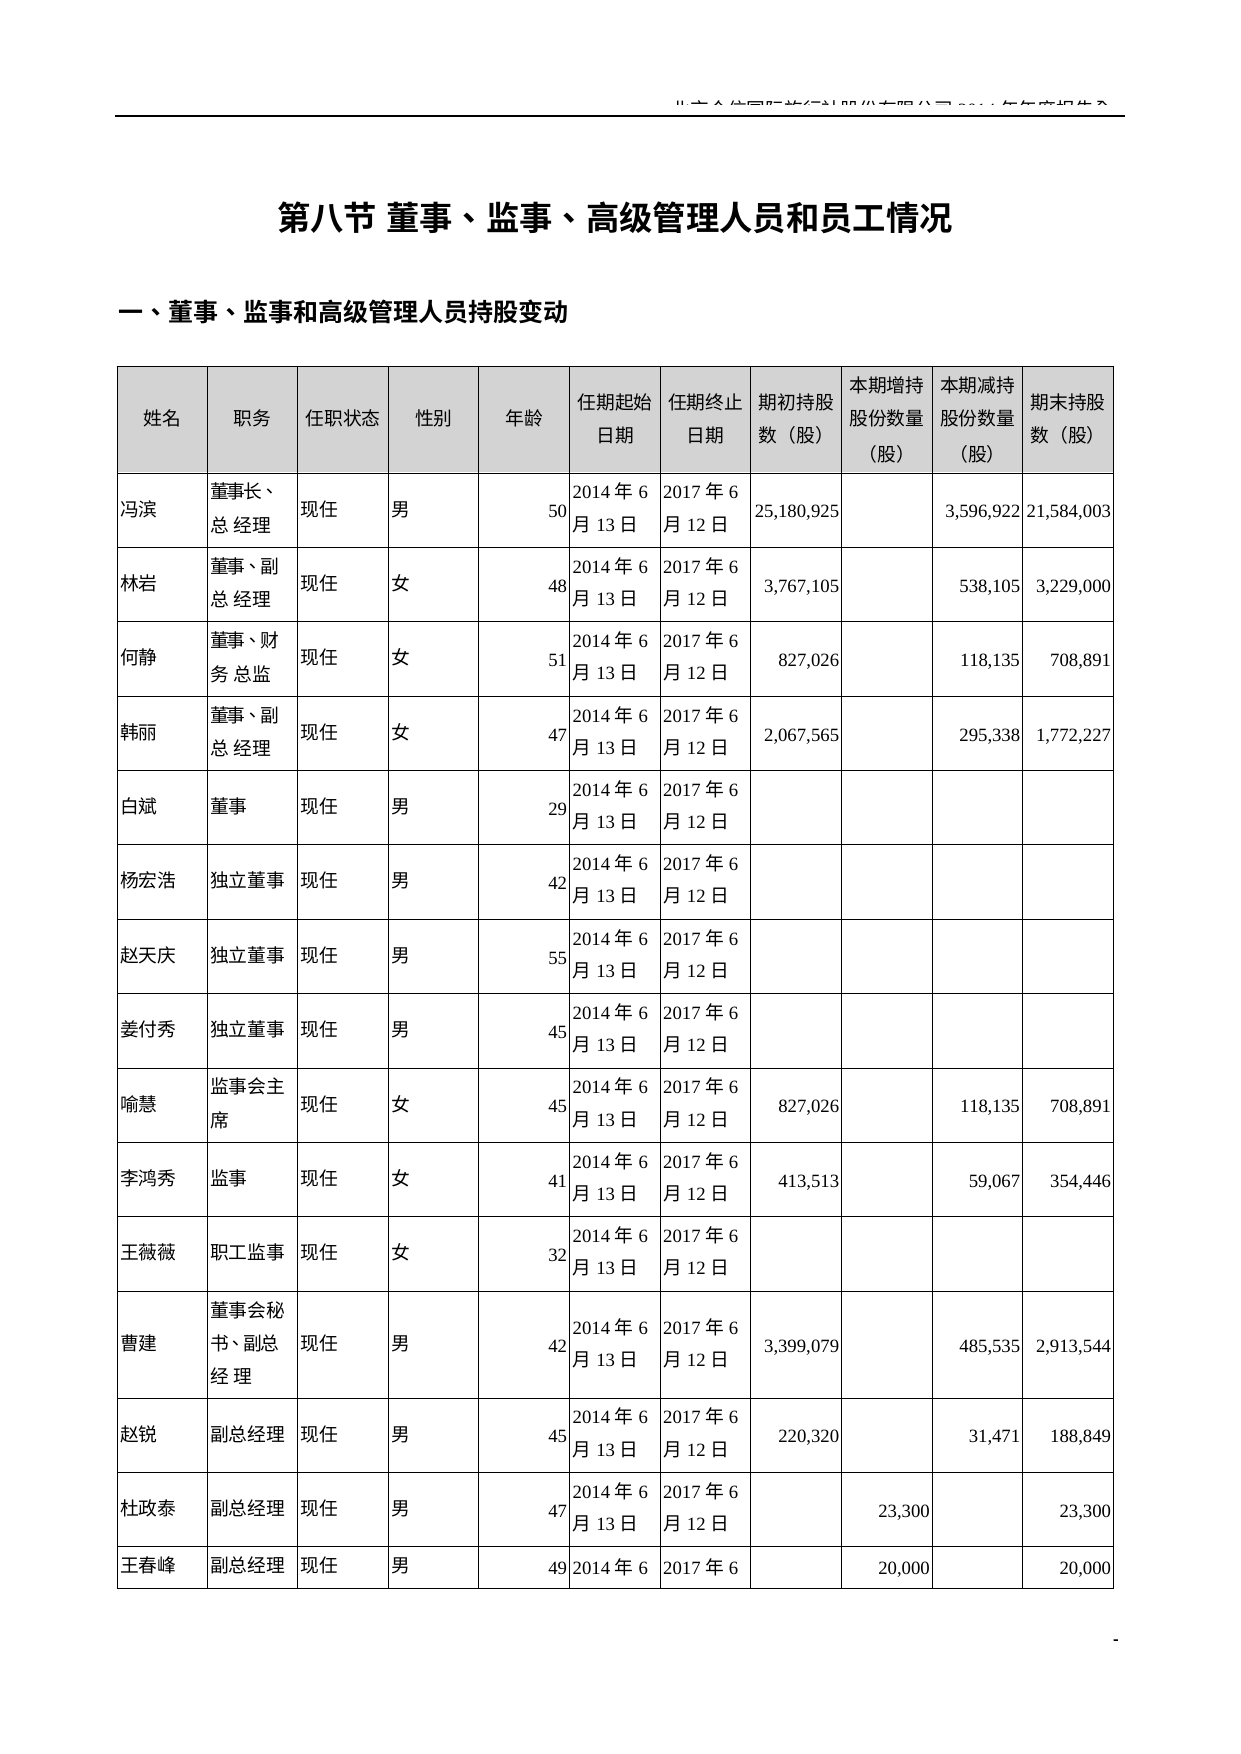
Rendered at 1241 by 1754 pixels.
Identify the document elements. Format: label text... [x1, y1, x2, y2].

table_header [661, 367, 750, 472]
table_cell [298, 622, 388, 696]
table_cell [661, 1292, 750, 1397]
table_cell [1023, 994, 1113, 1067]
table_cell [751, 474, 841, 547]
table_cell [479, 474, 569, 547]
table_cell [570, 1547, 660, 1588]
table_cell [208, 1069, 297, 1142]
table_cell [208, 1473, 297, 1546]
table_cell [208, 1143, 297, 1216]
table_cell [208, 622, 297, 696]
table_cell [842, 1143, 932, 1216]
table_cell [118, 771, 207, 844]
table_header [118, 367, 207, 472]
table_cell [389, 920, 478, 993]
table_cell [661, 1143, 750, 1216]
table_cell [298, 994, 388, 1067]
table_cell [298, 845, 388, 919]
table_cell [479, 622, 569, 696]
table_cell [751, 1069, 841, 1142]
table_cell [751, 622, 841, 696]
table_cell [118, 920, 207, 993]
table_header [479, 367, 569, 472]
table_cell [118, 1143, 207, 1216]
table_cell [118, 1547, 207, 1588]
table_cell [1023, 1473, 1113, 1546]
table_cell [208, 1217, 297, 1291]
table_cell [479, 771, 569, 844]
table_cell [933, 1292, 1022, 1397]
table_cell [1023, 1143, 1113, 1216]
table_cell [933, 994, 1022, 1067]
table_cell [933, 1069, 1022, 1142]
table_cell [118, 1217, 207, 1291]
subtitle 第八节 董事、监事、高级管理人员和员工情况 [277, 194, 1138, 240]
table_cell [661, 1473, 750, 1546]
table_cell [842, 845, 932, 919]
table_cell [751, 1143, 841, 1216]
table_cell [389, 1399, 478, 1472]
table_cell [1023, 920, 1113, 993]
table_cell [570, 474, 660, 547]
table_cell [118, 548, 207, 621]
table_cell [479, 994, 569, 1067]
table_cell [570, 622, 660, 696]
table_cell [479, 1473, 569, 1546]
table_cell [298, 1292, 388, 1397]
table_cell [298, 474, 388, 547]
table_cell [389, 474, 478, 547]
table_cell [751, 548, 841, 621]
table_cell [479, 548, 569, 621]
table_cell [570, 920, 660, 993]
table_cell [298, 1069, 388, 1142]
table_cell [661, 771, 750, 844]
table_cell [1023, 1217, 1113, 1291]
subtitle 一、董事、监事和高级管理人员持股变动 [118, 295, 1138, 329]
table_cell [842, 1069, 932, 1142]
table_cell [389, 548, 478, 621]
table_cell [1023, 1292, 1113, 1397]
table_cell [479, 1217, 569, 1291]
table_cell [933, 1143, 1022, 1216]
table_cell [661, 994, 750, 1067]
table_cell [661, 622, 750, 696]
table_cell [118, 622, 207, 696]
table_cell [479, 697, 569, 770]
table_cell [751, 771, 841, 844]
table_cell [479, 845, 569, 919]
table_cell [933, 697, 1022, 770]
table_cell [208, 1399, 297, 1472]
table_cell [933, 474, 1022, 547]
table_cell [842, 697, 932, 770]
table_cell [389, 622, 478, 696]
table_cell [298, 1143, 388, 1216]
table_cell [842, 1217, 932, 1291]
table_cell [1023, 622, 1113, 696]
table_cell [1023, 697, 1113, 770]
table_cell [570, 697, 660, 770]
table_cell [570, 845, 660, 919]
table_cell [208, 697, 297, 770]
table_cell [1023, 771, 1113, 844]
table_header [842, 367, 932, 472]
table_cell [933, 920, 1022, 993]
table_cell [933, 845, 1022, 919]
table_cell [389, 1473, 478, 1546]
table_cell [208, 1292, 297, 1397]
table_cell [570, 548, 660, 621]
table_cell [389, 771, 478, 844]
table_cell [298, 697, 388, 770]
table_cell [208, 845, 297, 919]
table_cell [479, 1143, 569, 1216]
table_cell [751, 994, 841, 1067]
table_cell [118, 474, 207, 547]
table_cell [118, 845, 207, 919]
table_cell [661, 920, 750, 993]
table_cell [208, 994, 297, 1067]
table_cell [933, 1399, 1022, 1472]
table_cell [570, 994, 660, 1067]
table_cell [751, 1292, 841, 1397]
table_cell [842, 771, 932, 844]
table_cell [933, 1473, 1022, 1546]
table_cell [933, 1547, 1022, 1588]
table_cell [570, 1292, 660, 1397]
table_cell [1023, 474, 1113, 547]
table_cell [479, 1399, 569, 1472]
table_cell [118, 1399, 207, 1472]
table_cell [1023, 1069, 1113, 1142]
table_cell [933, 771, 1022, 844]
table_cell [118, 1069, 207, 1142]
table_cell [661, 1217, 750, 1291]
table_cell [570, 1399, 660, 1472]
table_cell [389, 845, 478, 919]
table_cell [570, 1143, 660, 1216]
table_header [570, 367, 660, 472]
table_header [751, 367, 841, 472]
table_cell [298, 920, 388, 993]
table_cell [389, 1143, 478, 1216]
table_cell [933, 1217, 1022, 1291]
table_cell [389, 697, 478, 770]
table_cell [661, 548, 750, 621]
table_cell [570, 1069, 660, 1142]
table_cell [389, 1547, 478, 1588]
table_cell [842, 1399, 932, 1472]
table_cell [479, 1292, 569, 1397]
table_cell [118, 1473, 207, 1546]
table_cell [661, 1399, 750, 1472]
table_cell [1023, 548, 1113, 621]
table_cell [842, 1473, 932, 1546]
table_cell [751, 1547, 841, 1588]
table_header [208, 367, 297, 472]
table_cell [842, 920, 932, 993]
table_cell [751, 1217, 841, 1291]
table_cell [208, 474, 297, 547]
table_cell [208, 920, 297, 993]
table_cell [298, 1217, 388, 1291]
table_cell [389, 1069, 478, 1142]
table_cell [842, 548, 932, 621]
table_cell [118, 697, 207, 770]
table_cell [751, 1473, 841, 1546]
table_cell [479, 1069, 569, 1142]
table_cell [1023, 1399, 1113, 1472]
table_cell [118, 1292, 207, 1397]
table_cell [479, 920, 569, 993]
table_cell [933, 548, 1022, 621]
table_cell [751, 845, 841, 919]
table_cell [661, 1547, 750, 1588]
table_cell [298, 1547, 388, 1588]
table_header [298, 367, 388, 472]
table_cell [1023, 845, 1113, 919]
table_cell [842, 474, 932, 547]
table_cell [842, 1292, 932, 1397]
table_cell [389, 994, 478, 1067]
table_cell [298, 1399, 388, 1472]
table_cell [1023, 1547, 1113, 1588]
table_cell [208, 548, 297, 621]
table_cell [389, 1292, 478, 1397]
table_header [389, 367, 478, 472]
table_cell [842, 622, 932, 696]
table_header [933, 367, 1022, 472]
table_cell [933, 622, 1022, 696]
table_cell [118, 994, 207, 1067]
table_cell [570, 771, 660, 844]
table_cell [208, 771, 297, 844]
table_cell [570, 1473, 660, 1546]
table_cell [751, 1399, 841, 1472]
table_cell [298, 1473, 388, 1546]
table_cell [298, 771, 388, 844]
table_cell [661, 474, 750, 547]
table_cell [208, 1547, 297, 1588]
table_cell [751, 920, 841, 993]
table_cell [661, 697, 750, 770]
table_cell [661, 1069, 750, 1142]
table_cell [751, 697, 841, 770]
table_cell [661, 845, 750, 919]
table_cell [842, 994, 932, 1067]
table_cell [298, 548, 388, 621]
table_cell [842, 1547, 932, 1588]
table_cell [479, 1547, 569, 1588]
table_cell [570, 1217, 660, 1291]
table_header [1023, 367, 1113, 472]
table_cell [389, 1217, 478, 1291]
